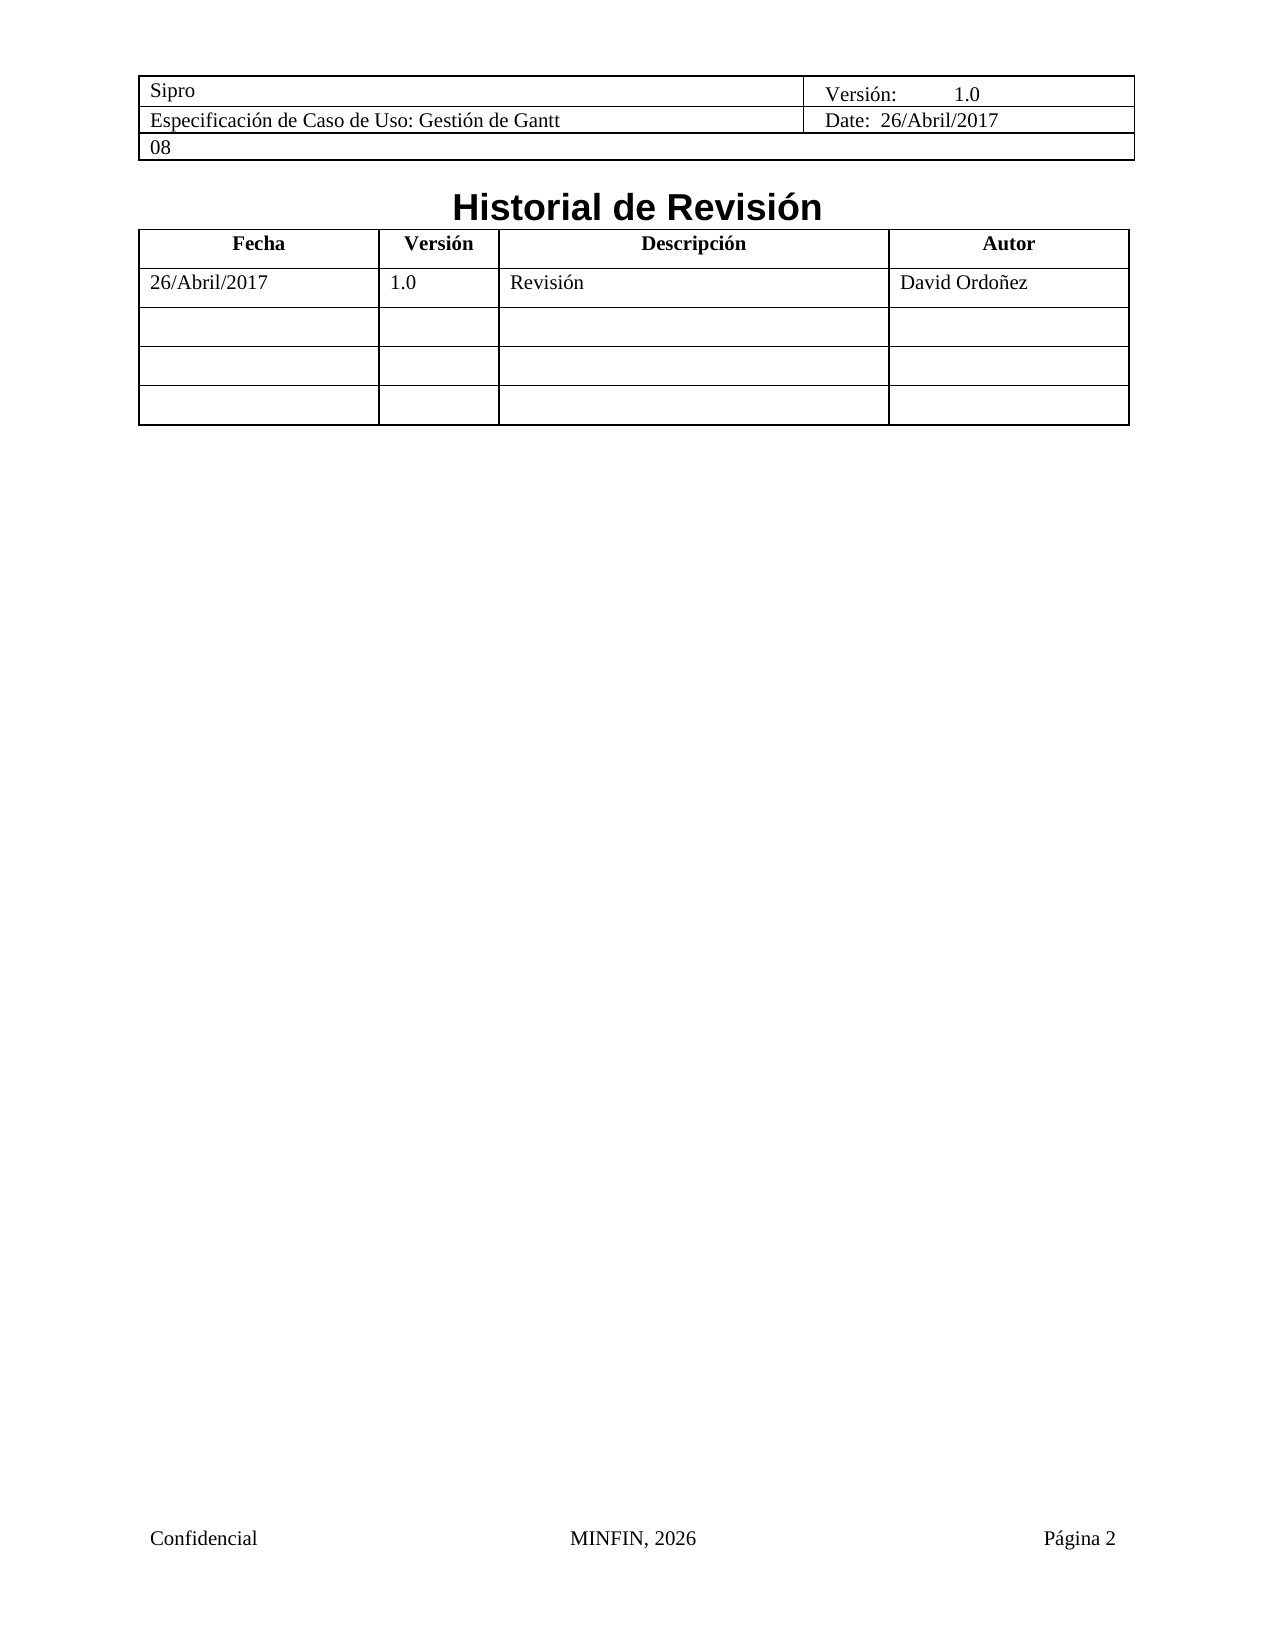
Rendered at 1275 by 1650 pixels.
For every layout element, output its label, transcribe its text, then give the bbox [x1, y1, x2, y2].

title Historial de Revisión [150, 185, 1125, 228]
table_cell [380, 308, 498, 346]
table_cell [380, 386, 498, 424]
table_cell [500, 386, 888, 424]
table_header Descripción [500, 230, 888, 268]
table_header Versión [380, 230, 498, 268]
table_cell [380, 347, 498, 385]
table_cell [140, 308, 378, 346]
table_cell 26/Abril/2017 [140, 269, 378, 307]
table_header Fecha [140, 230, 378, 268]
table_cell [890, 308, 1128, 346]
table_cell [890, 386, 1128, 424]
table_cell [140, 347, 378, 385]
table_cell [500, 347, 888, 385]
table_cell [500, 308, 888, 346]
table_header Autor [890, 230, 1128, 268]
table_cell David Ordoñez [890, 269, 1128, 307]
table_cell [890, 347, 1128, 385]
table_cell 1.0 [380, 269, 498, 307]
table_cell Revisión [500, 269, 888, 307]
table_cell [140, 386, 378, 424]
